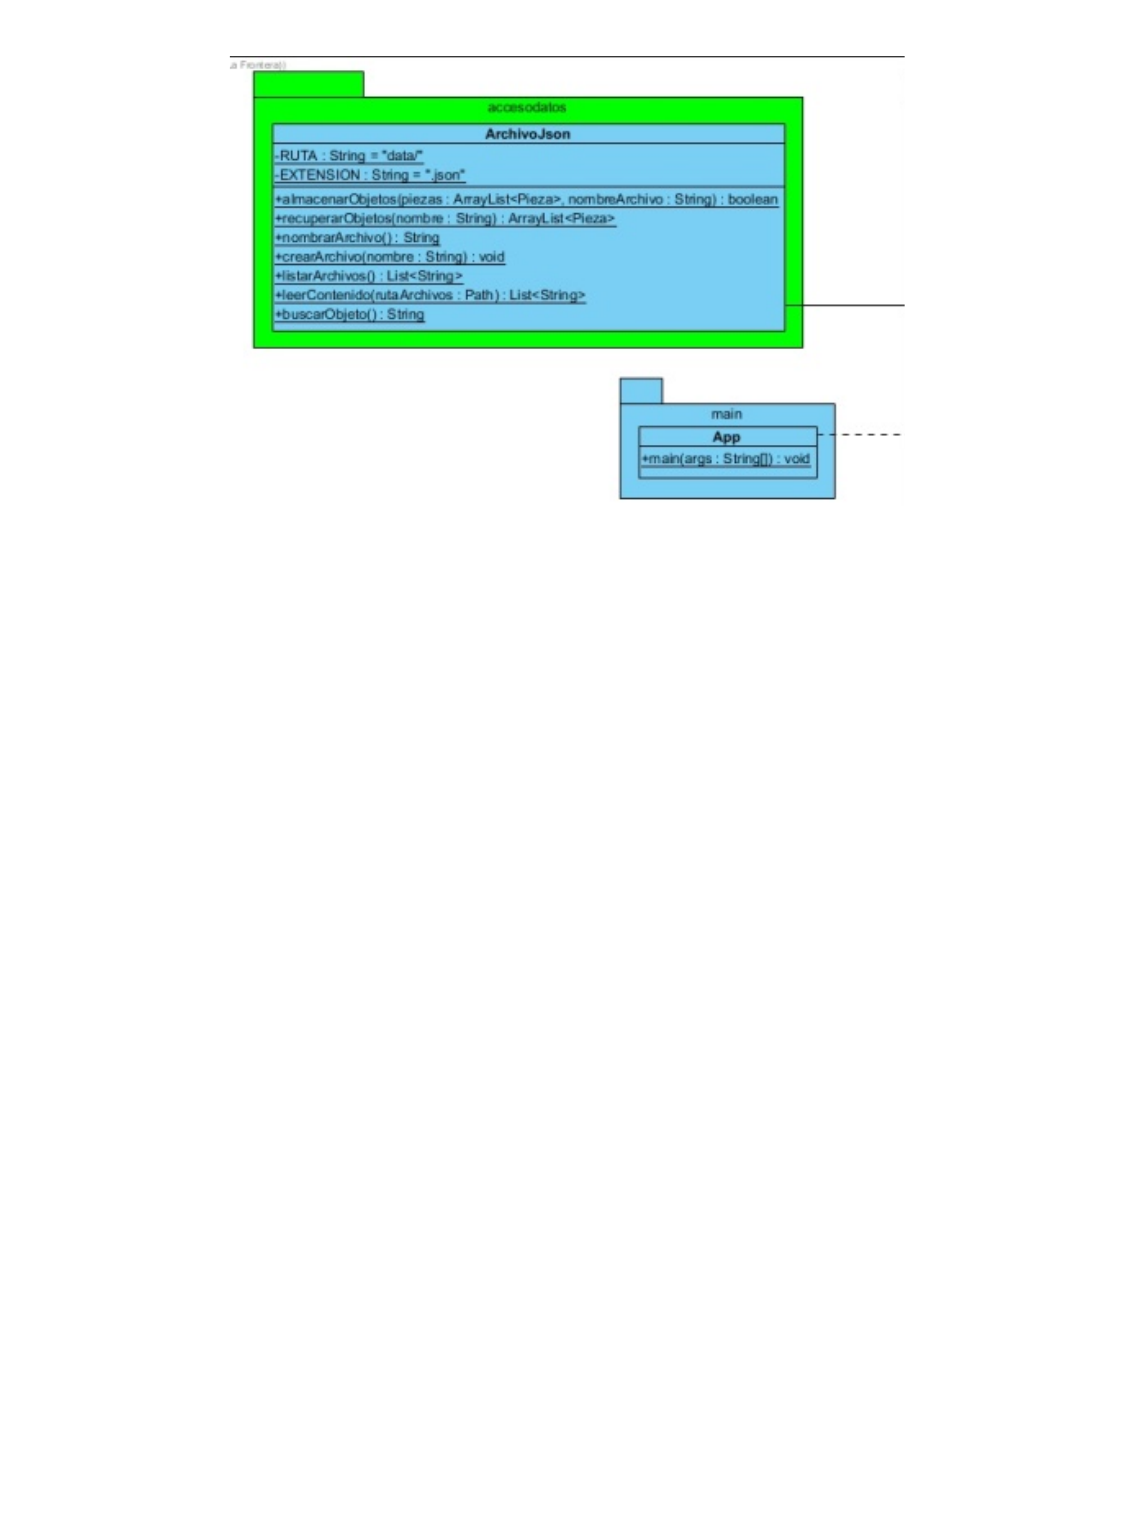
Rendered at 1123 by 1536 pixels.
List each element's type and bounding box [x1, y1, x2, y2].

picture [229, 56, 905, 506]
